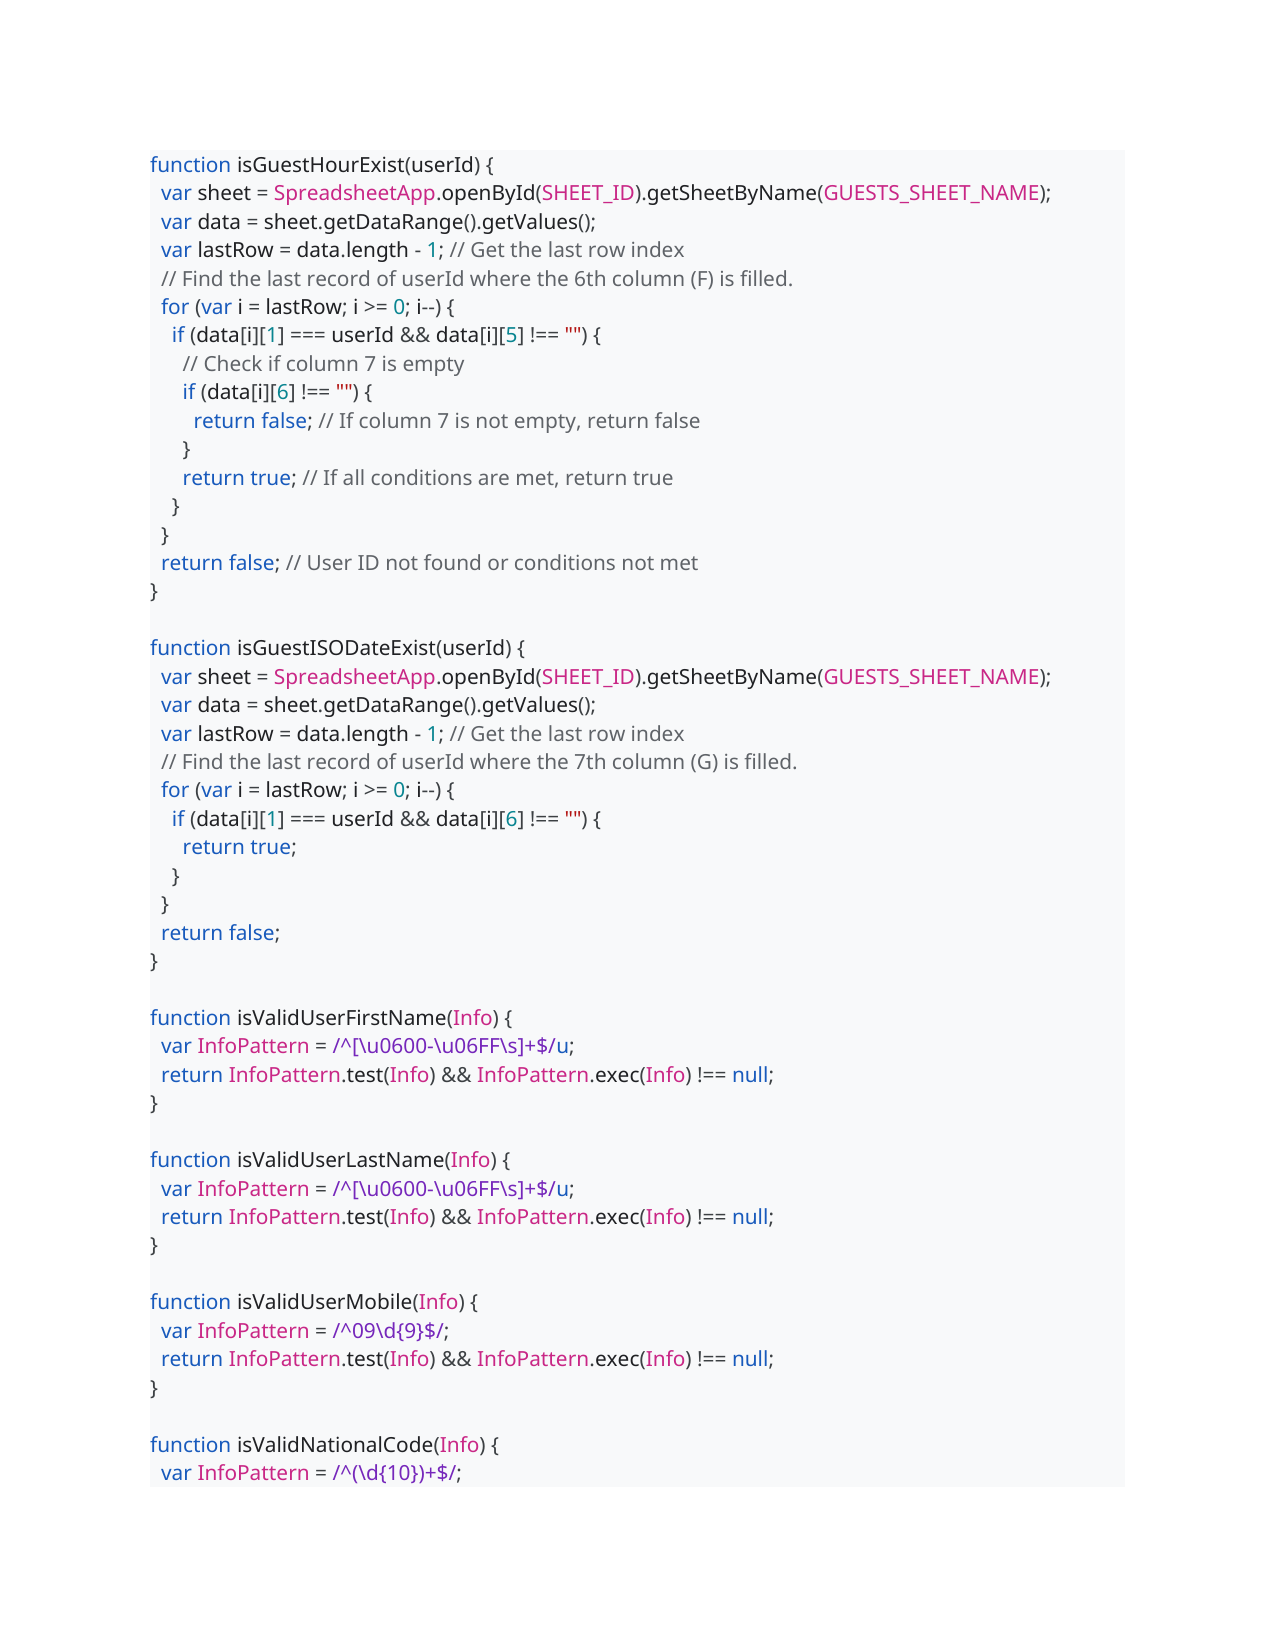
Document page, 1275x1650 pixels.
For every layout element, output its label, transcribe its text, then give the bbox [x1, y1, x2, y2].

text var InfoPattern = /^09\d{9}$/; [150, 1316, 1125, 1344]
text for (var i = lastRow; i >= 0; i--) { [150, 292, 1125, 321]
text function isValidUserMobile(Info) { [150, 1287, 1125, 1316]
text } [150, 434, 1125, 463]
text } [150, 861, 1125, 889]
text return InfoPattern.test(Info) && InfoPattern.exec(Info) !== null; [150, 1202, 1125, 1231]
text var data = sheet.getDataRange().getValues(); [150, 207, 1125, 235]
text var InfoPattern = /^[\u0600-\u06FF\s]+$/u; [150, 1032, 1125, 1060]
text } [150, 889, 1125, 918]
text return false; // If column 7 is not empty, return false [150, 406, 1125, 434]
text } [150, 1231, 1125, 1259]
text var InfoPattern = /^[\u0600-\u06FF\s]+$/u; [150, 1174, 1125, 1202]
text // Find the last record of userId where the 6th column (F) is filled. [150, 264, 1125, 292]
text var sheet = SpreadsheetApp.openById(SHEET_ID).getSheetByName(GUESTS_SHEET_NAME); [150, 662, 1125, 690]
text var lastRow = data.length - 1; // Get the last row index [150, 235, 1125, 264]
text if (data[i][1] === userId && data[i][6] !== "") { [150, 804, 1125, 832]
text var sheet = SpreadsheetApp.openById(SHEET_ID).getSheetByName(GUESTS_SHEET_NAME); [150, 178, 1125, 207]
text } [150, 946, 1125, 975]
text return false; // User ID not found or conditions not met [150, 548, 1125, 577]
text } [150, 1088, 1125, 1117]
text } [150, 1373, 1125, 1401]
text function isValidUserLastName(Info) { [150, 1145, 1125, 1174]
text function isValidNationalCode(Info) { [150, 1430, 1125, 1458]
text return true; [150, 832, 1125, 861]
text // Find the last record of userId where the 7th column (G) is filled. [150, 747, 1125, 776]
text var data = sheet.getDataRange().getValues(); [150, 690, 1125, 719]
text } [150, 520, 1125, 548]
text var InfoPattern = /^(\d{10})+$/; [150, 1458, 1125, 1487]
text return false; [150, 918, 1125, 946]
text } [150, 491, 1125, 520]
text return true; // If all conditions are met, return true [150, 463, 1125, 491]
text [150, 1344, 1125, 1373]
text function isValidUserFirstName(Info) { [150, 1003, 1125, 1032]
text function isGuestISODateExist(userId) { [150, 633, 1125, 662]
text var lastRow = data.length - 1; // Get the last row index [150, 719, 1125, 747]
text function isGuestHourExist(userId) { [150, 150, 1125, 178]
text return InfoPattern.test(Info) && InfoPattern.exec(Info) !== null; [150, 1060, 1125, 1088]
text } [150, 577, 1125, 605]
text for (var i = lastRow; i >= 0; i--) { [150, 776, 1125, 804]
text // Check if column 7 is empty [150, 349, 1125, 377]
text if (data[i][6] !== "") { [150, 377, 1125, 406]
text if (data[i][1] === userId && data[i][5] !== "") { [150, 321, 1125, 349]
